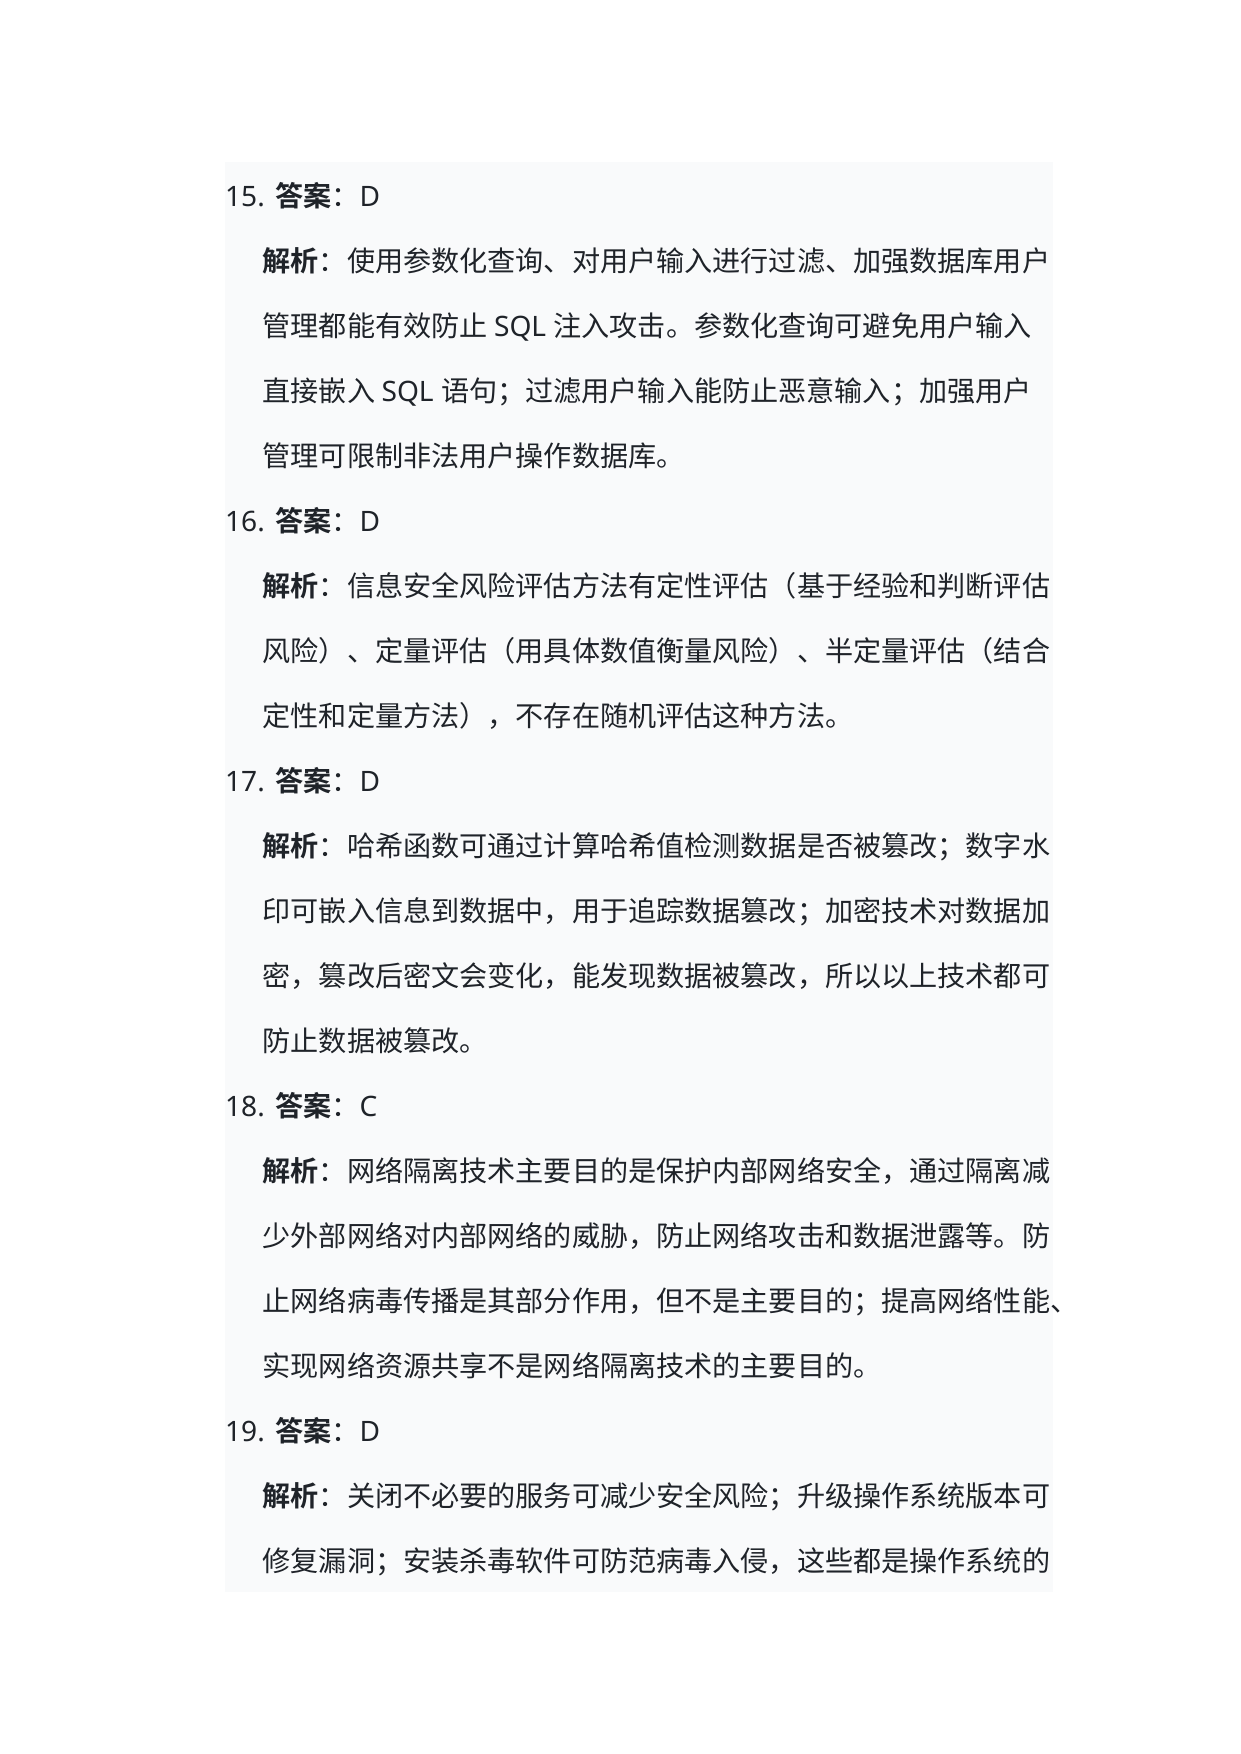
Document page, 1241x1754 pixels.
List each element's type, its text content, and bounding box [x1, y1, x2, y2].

list 答案：C 解析：网络隔离技术主要目的是保护内部网络安全，通过隔离减少外部网络对内部网络的威胁，防止网络攻击和数据泄露等。防止网络病毒传播是其部分作用，但不是主要目的；提高网络性能、实现网络资源共享不是网络隔离技术的主要目的。 [225, 1072, 1053, 1397]
list 答案：D 解析：哈希函数可通过计算哈希值检测数据是否被篡改；数字水印可嵌入信息到数据中，用于追踪数据篡改；加密技术对数据加密，篡改后密文会变化，能发现数据被篡改，所以以上技术都可防止数据被篡改。 [225, 747, 1053, 1072]
list 答案：D 解析：信息安全风险评估方法有定性评估（基于经验和判断评估风险）、定量评估（用具体数值衡量风险）、半定量评估（结合定性和定量方法），不存在随机评估这种方法。 [225, 487, 1053, 747]
list 答案：D 解析：使用参数化查询、对用户输入进行过滤、加强数据库用户管理都能有效防止 SQL 注入攻击。参数化查询可避免用户输入直接嵌入 SQL 语句；过滤用户输入能防止恶意输入；加强用户管理可限制非法用户操作数据库。 [225, 162, 1053, 487]
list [225, 1397, 1053, 1592]
